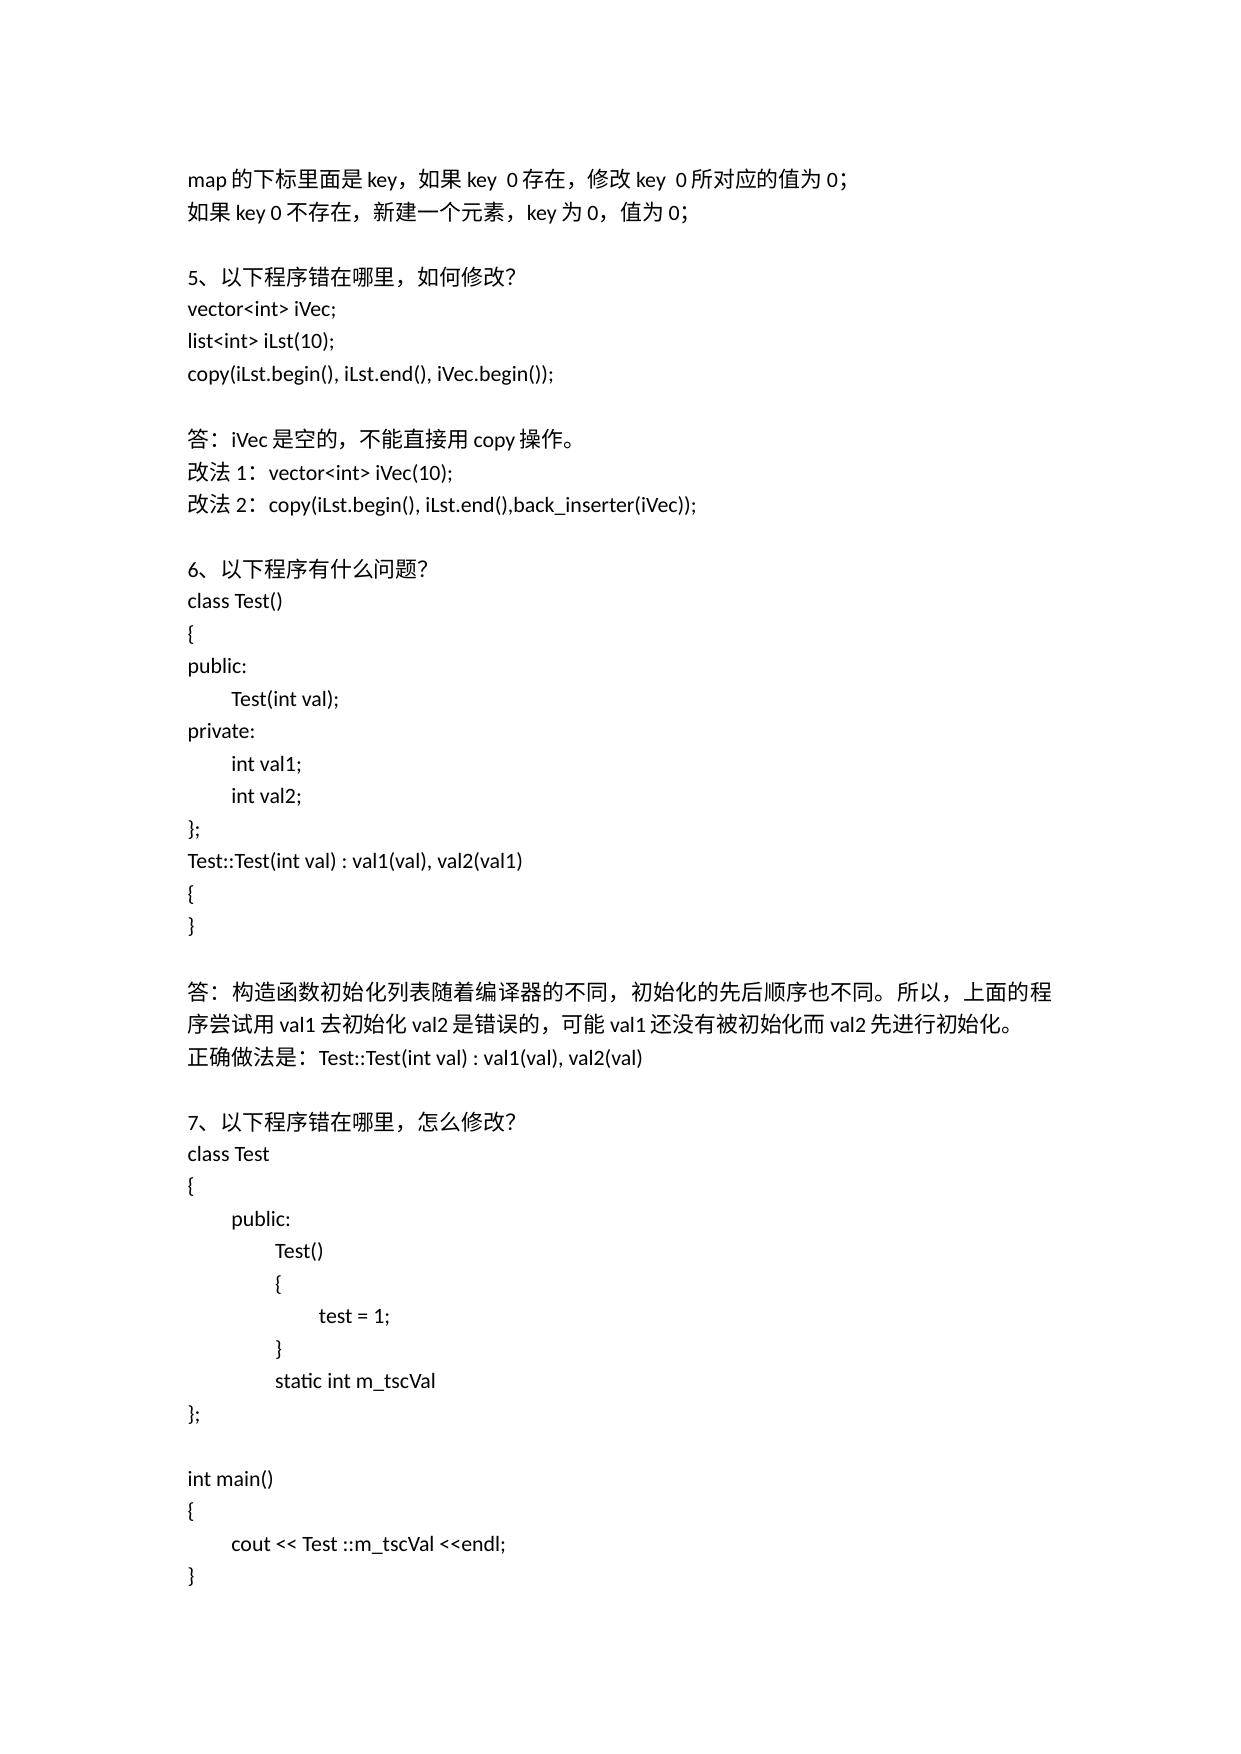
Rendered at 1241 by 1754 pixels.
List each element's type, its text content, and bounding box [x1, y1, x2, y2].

text 7、以下程序错在哪里，怎么修改？ [187, 1104, 1053, 1137]
text 改法2：copy(iLst.begin(), iLst.end(),back_inserter(iVec)); [187, 487, 1053, 519]
text int main() [187, 1462, 1053, 1494]
text }; [187, 1397, 1053, 1429]
text { [187, 617, 1053, 649]
text public: [187, 649, 1053, 682]
text } [187, 1559, 1053, 1592]
text cout << Test ::m_tscVal <<endl; [187, 1527, 1053, 1559]
text Test(int val); [187, 682, 1053, 714]
text { [187, 1494, 1053, 1527]
text 如果key 0不存在，新建一个元素，key为0，值为0； [187, 194, 1053, 227]
text 6、以下程序有什么问题？ [187, 552, 1053, 584]
text 答：iVec是空的，不能直接用copy操作。 [187, 422, 1053, 454]
text 5、以下程序错在哪里，如何修改？ [187, 259, 1053, 292]
text list<int> iLst(10); [187, 324, 1053, 357]
text Test::Test(int val) : val1(val), val2(val1) [187, 844, 1053, 877]
text } [187, 909, 1053, 942]
text test = 1; [231, 1299, 1053, 1332]
text } [231, 1332, 1053, 1364]
text { [231, 1267, 1053, 1299]
text int val1; [187, 747, 1053, 779]
text { [187, 1169, 1053, 1202]
text private: [187, 714, 1053, 747]
text vector<int> iVec; [187, 292, 1053, 324]
text class Test() [187, 584, 1053, 617]
text public: [187, 1202, 1053, 1234]
text 改法1：vector<int> iVec(10); [187, 454, 1053, 487]
text int val2; [187, 779, 1053, 812]
text class Test [187, 1137, 1053, 1169]
text { [187, 877, 1053, 909]
text 答：构造函数初始化列表随着编译器的不同，初始化的先后顺序也不同。所以，上面的程序尝试用val1去初始化val2是错误的，可能val1还没有被初始化而val2先进行初始化。 [187, 974, 1053, 1039]
text map的下标里面是key，如果key 0存在，修改key 0所对应的值为0； [187, 162, 1053, 194]
text static int m_tscVal [187, 1364, 1053, 1397]
text }; [187, 812, 1053, 844]
text 正确做法是：Test::Test(int val) : val1(val), val2(val) [187, 1039, 1053, 1072]
text copy(iLst.begin(), iLst.end(), iVec.begin()); [187, 357, 1053, 389]
text Test() [187, 1234, 1053, 1267]
